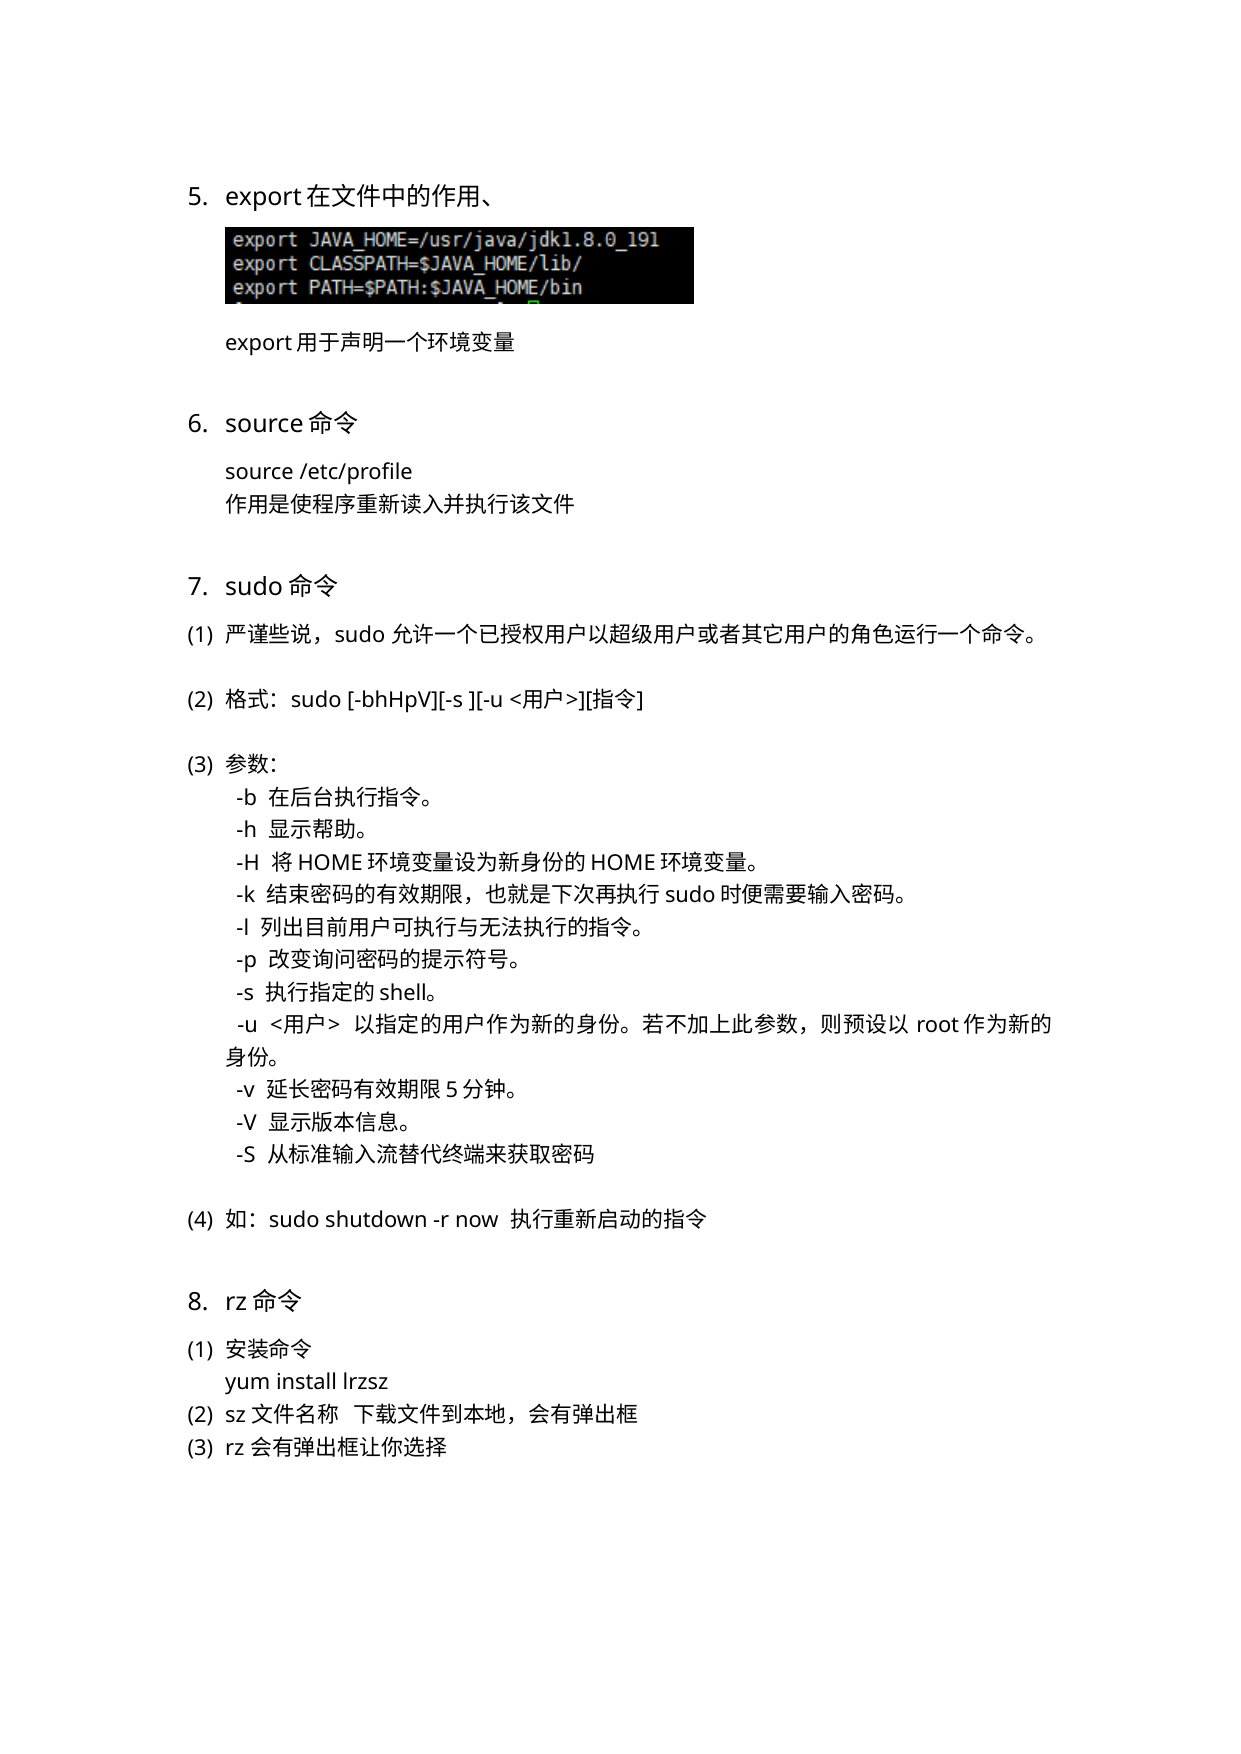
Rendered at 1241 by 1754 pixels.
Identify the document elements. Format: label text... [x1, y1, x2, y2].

list sz 文件名称 下载文件到本地，会有弹出框 [187, 1397, 1053, 1429]
text -h 显示帮助。 [225, 812, 1053, 844]
text export用于声明一个环境变量 [225, 324, 1053, 357]
text -V 显示版本信息。 [225, 1104, 1053, 1137]
text -b 在后台执行指令。 [225, 779, 1053, 812]
list rz 会有弹出框让你选择 [187, 1429, 1053, 1462]
list 如：sudo shutdown -r now 执行重新启动的指令 [187, 1202, 1053, 1234]
list 安装命令 [187, 1332, 1053, 1364]
text -l 列出目前用户可执行与无法执行的指令。 [225, 909, 1053, 942]
text -S 从标准输入流替代终端来获取密码 [225, 1137, 1053, 1169]
subtitle rz命令 [187, 1267, 1053, 1332]
text 作用是使程序重新读入并执行该文件 [225, 487, 1053, 519]
text source /etc/profile [225, 454, 1053, 487]
list yum install lrzsz [225, 1364, 1053, 1397]
text -v 延长密码有效期限5分钟。 [225, 1072, 1053, 1104]
list 严谨些说，sudo 允许一个已授权用户以超级用户或者其它用户的角色运行一个命令。 [187, 617, 1053, 649]
text -k 结束密码的有效期限，也就是下次再执行sudo时便需要输入密码。 [225, 877, 1053, 909]
subtitle source命令 [187, 389, 1053, 454]
text -s 执行指定的shell。 [225, 974, 1053, 1007]
subtitle sudo命令 [187, 552, 1053, 617]
text -p 改变询问密码的提示符号。 [225, 942, 1053, 974]
list 格式：sudo [-bhHpV][-s ][-u <用户>][指令] [187, 682, 1053, 714]
subtitle export在文件中的作用、 [187, 162, 1053, 227]
text -u <用户> 以指定的用户作为新的身份。若不加上此参数，则预设以root作为新的身份。 [225, 1007, 1053, 1072]
text -H 将HOME环境变量设为新身份的HOME环境变量。 [225, 844, 1053, 877]
picture [225, 227, 694, 304]
list 参数： [187, 747, 1053, 779]
